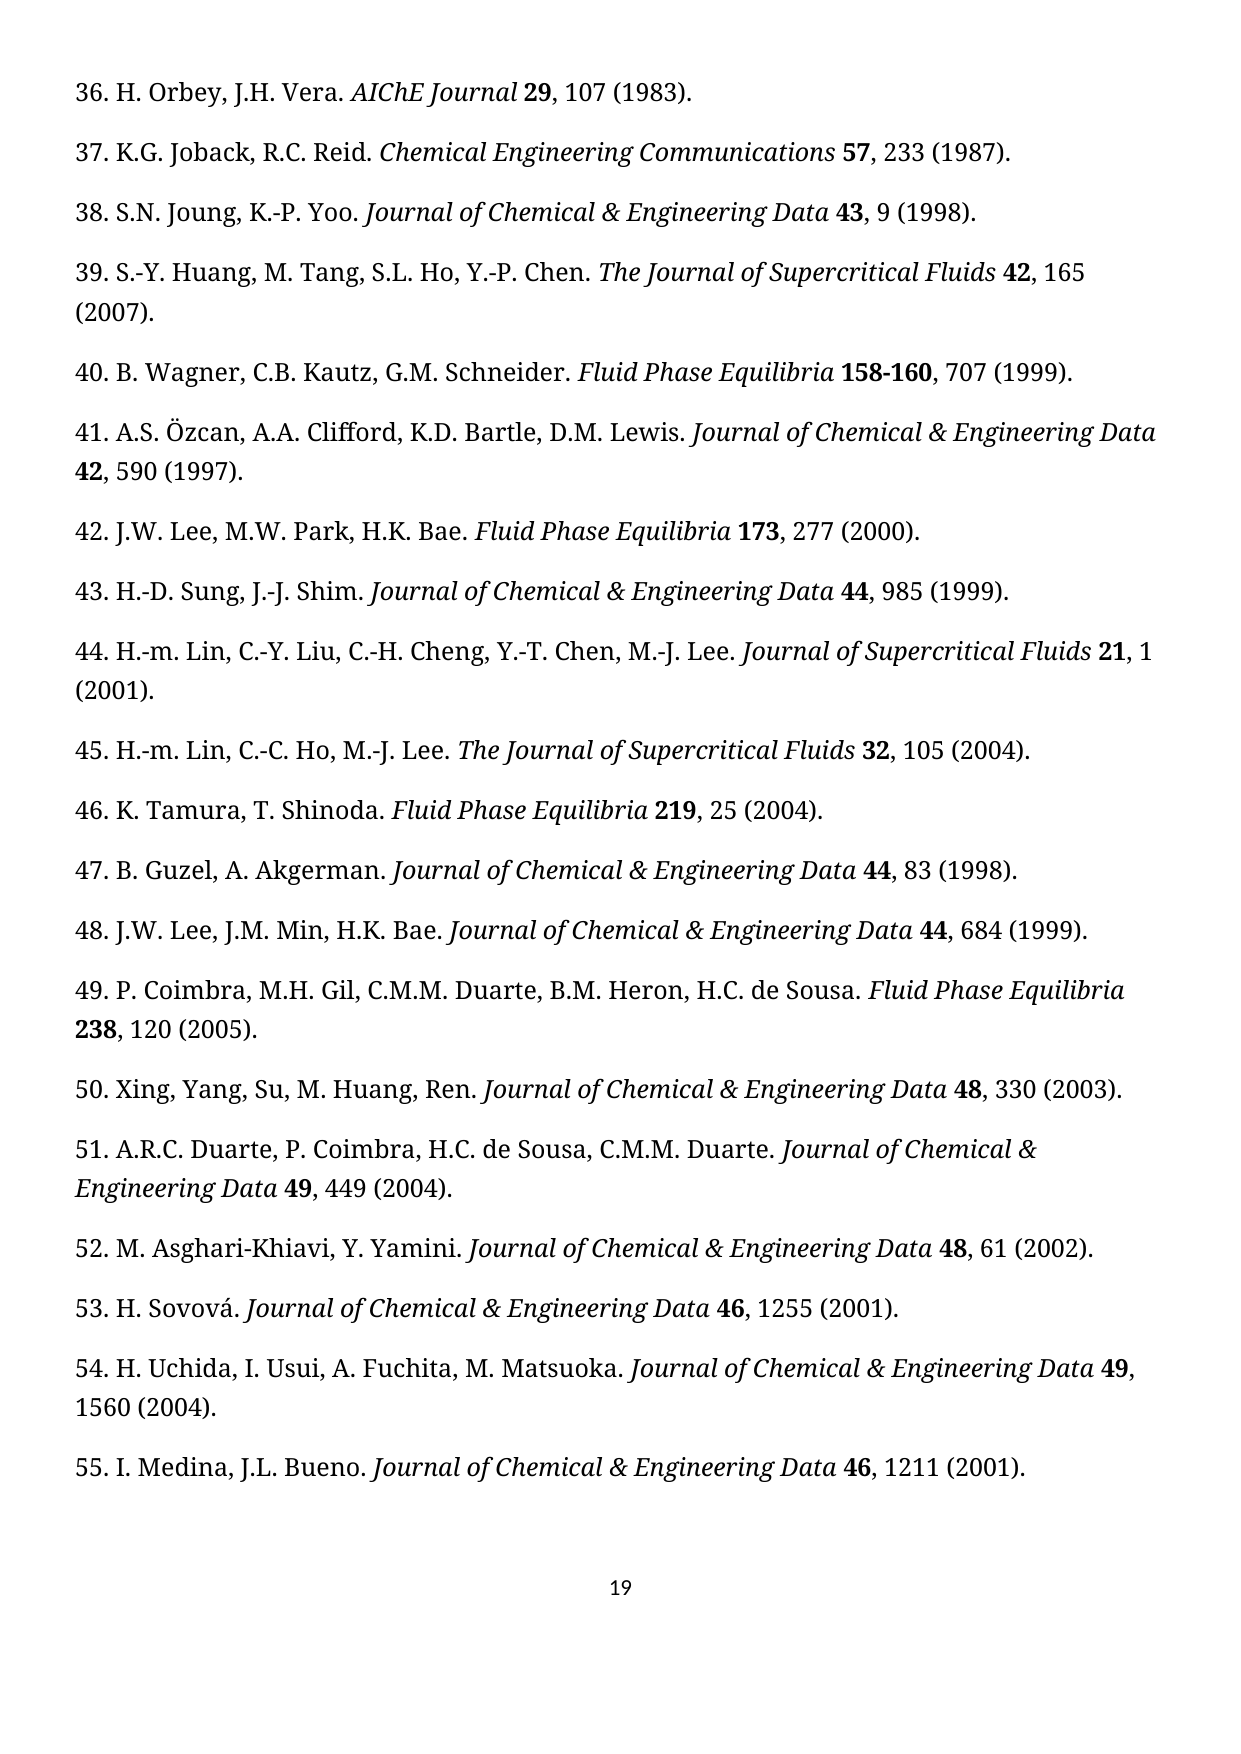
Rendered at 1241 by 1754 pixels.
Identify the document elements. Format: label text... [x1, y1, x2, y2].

text 39. S.-Y. Huang, M. Tang, S.L. Ho, Y.-P. Chen. The Journal of Supercritical Fluids 42, 165 (2007). [75, 255, 1165, 328]
text 47. B. Guzel, A. Akgerman. Journal of Chemical & Engineering Data 44, 83 (1998). [75, 852, 1165, 887]
text 51. A.R.C. Duarte, P. Coimbra, H.C. de Sousa, C.M.M. Duarte. Journal of Chemical & Engineering Data 49, 449 (2004). [75, 1132, 1165, 1205]
text 37. K.G. Joback, R.C. Reid. Chemical Engineering Communications 57, 233 (1987). [75, 135, 1165, 169]
text 50. Xing, Yang, Su, M. Huang, Ren. Journal of Chemical & Engineering Data 48, 330 (2003). [75, 1072, 1165, 1106]
text 45. H.-m. Lin, C.-C. Ho, M.-J. Lee. The Journal of Supercritical Fluids 32, 105 (2004). [75, 732, 1165, 767]
text 52. M. Asghari-Khiavi, Y. Yamini. Journal of Chemical & Engineering Data 48, 61 (2002). [75, 1231, 1165, 1265]
text 41. A.S. Özcan, A.A. Clifford, K.D. Bartle, D.M. Lewis. Journal of Chemical & Engineering Data 42, 590 (1997). [75, 414, 1165, 487]
text 43. H.-D. Sung, J.-J. Shim. Journal of Chemical & Engineering Data 44, 985 (1999). [75, 573, 1165, 607]
text 46. K. Tamura, T. Shinoda. Fluid Phase Equilibria 219, 25 (2004). [75, 792, 1165, 827]
text 42. J.W. Lee, M.W. Park, H.K. Bae. Fluid Phase Equilibria 173, 277 (2000). [75, 513, 1165, 547]
text 53. H. Sovová. Journal of Chemical & Engineering Data 46, 1255 (2001). [75, 1291, 1165, 1325]
text 55. I. Medina, J.L. Bueno. Journal of Chemical & Engineering Data 46, 1211 (2001). [75, 1450, 1165, 1484]
text 48. J.W. Lee, J.M. Min, H.K. Bae. Journal of Chemical & Engineering Data 44, 684 (1999). [75, 912, 1165, 947]
text 54. H. Uchida, I. Usui, A. Fuchita, M. Matsuoka. Journal of Chemical & Engineering Data 49, 1560 (2004). [75, 1351, 1165, 1424]
text 36. H. Orbey, J.H. Vera. AIChE Journal 29, 107 (1983). [75, 75, 1165, 109]
text 44. H.-m. Lin, C.-Y. Liu, C.-H. Cheng, Y.-T. Chen, M.-J. Lee. Journal of Supercritical Fluids 21, 1 (2001). [75, 633, 1165, 707]
text 38. S.N. Joung, K.-P. Yoo. Journal of Chemical & Engineering Data 43, 9 (1998). [75, 195, 1165, 229]
text 40. B. Wagner, C.B. Kautz, G.M. Schneider. Fluid Phase Equilibria 158-160, 707 (1999). [75, 354, 1165, 388]
text 49. P. Coimbra, M.H. Gil, C.M.M. Duarte, B.M. Heron, H.C. de Sousa. Fluid Phase Equilibria 238, 120 (2005). [75, 972, 1165, 1046]
